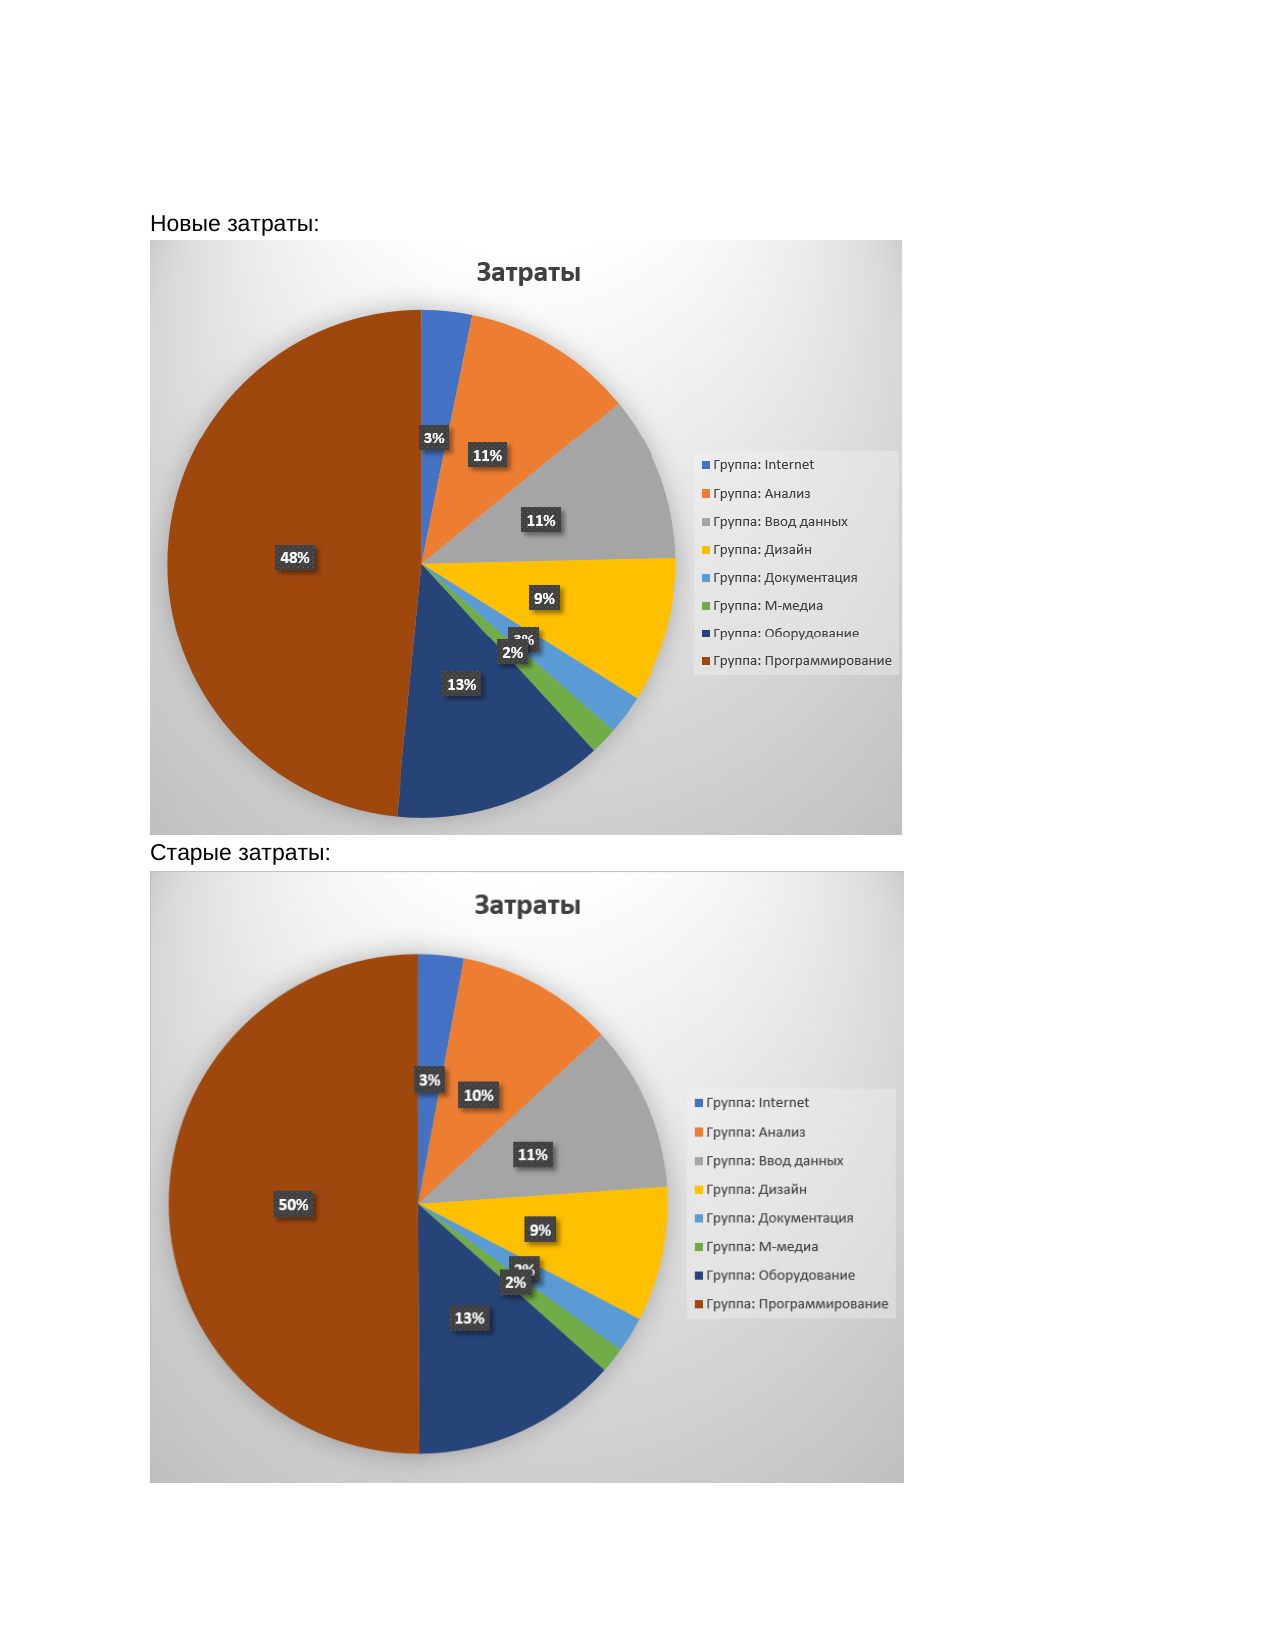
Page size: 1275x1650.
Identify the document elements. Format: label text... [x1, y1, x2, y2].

picture [150, 240, 903, 835]
picture [150, 868, 904, 1483]
text Старые затраты: [150, 838, 1125, 865]
text Новые затраты: [150, 210, 1125, 237]
